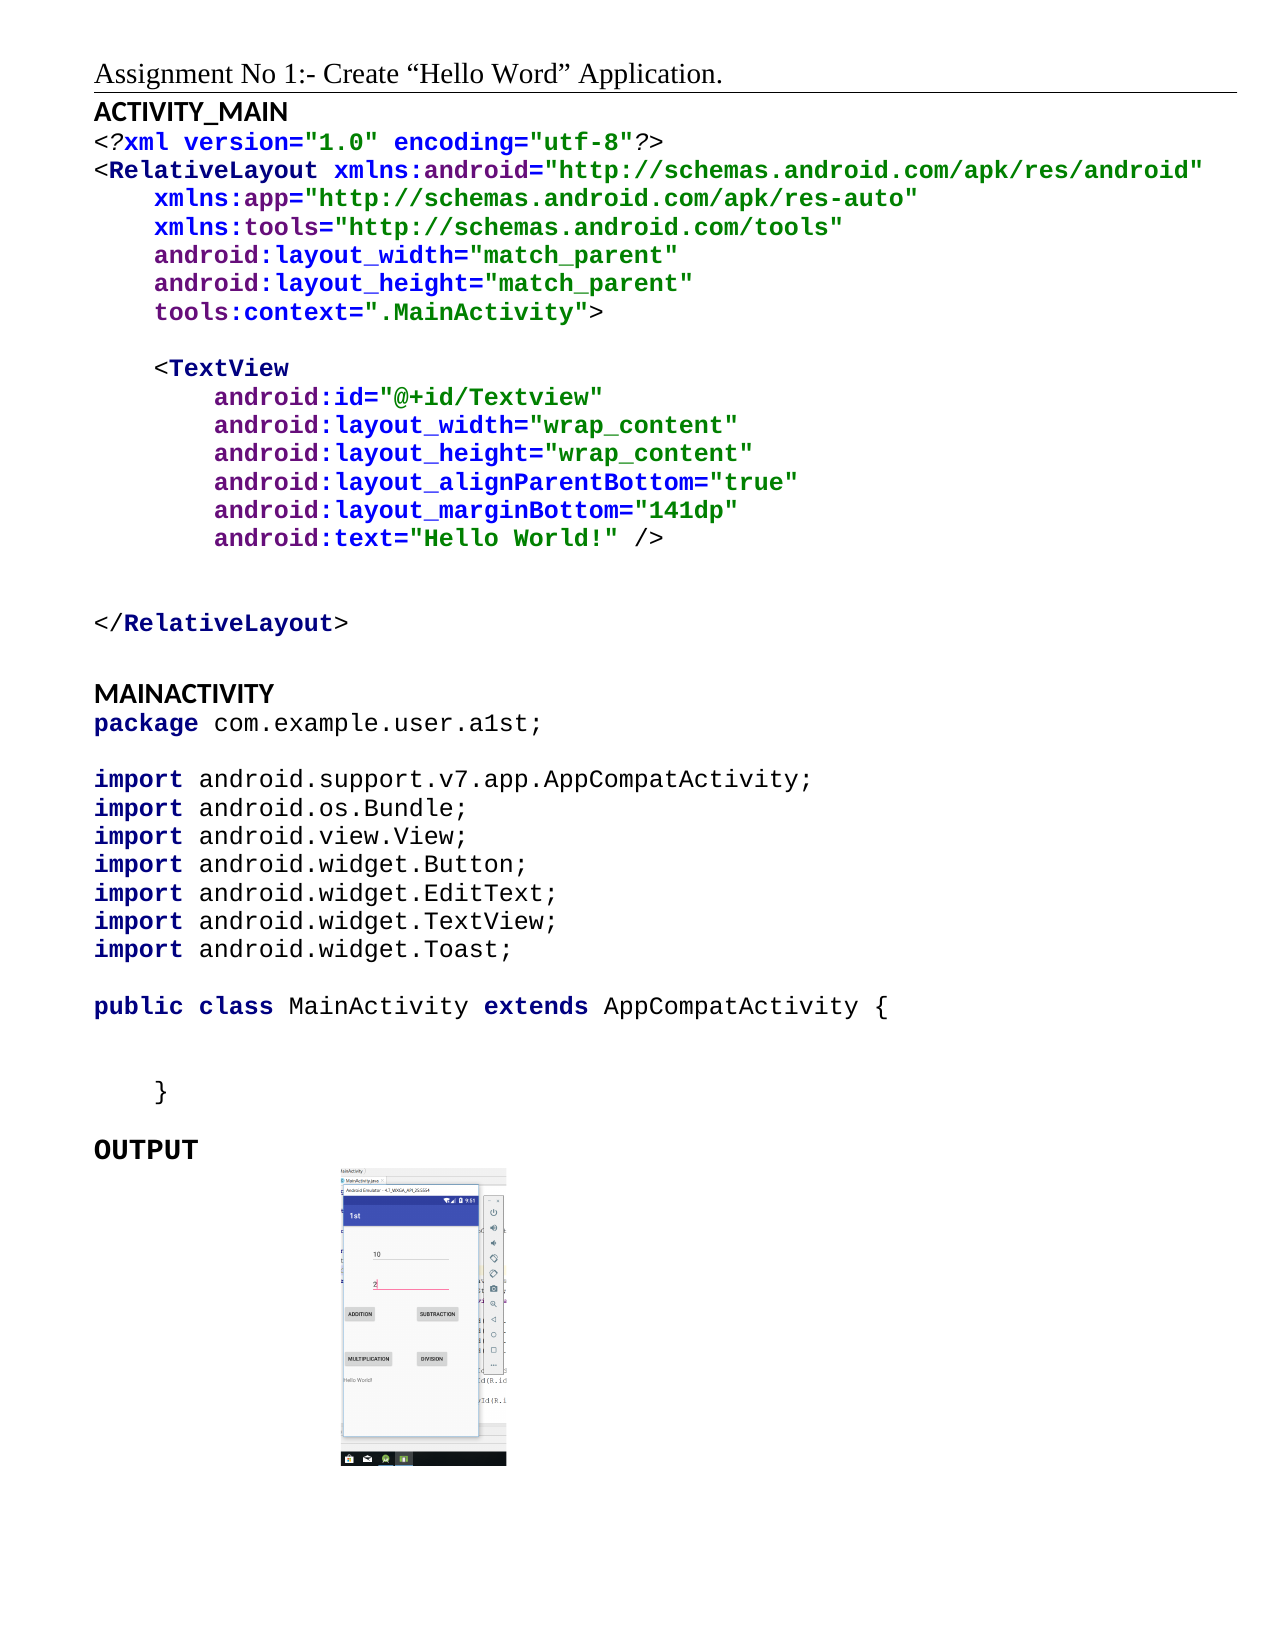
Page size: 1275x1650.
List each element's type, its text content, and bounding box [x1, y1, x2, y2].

text ACTIVITY_MAIN [94, 93, 1237, 129]
text OUTPUT [94, 1135, 1237, 1168]
text Assignment No 1:- Create “Hello Word” Application. [94, 56, 1237, 92]
picture [340, 1168, 507, 1466]
text <?xml version="1.0" encoding="utf-8"?> <RelativeLayout xmlns:android="http://schemas.android.com/apk/res/android" xmlns:app="http://schemas.android.com/apk/res-auto" xmlns:tools="http://schemas.android.com/tools" android:layout_width="match_parent" android:layout_height="match_parent" tools:context=".MainActivity"> <TextView android:id="@+id/Textview" android:layout_width="wrap_content" android:layout_height="wrap_content" android:layout_alignParentBottom="true" android:layout_marginBottom="141dp" android:text="Hello World!" /> </RelativeLayout> [94, 129, 1237, 639]
text package com.example.user.a1st; import android.support.v7.app.AppCompatActivity; import android.os.Bundle; import android.view.View; import android.widget.Button; import android.widget.EditText; import android.widget.TextView; import android.widget.Toast; public class MainActivity extends AppCompatActivity { } [94, 710, 1237, 1107]
text MAINACTIVITY [94, 675, 1237, 710]
